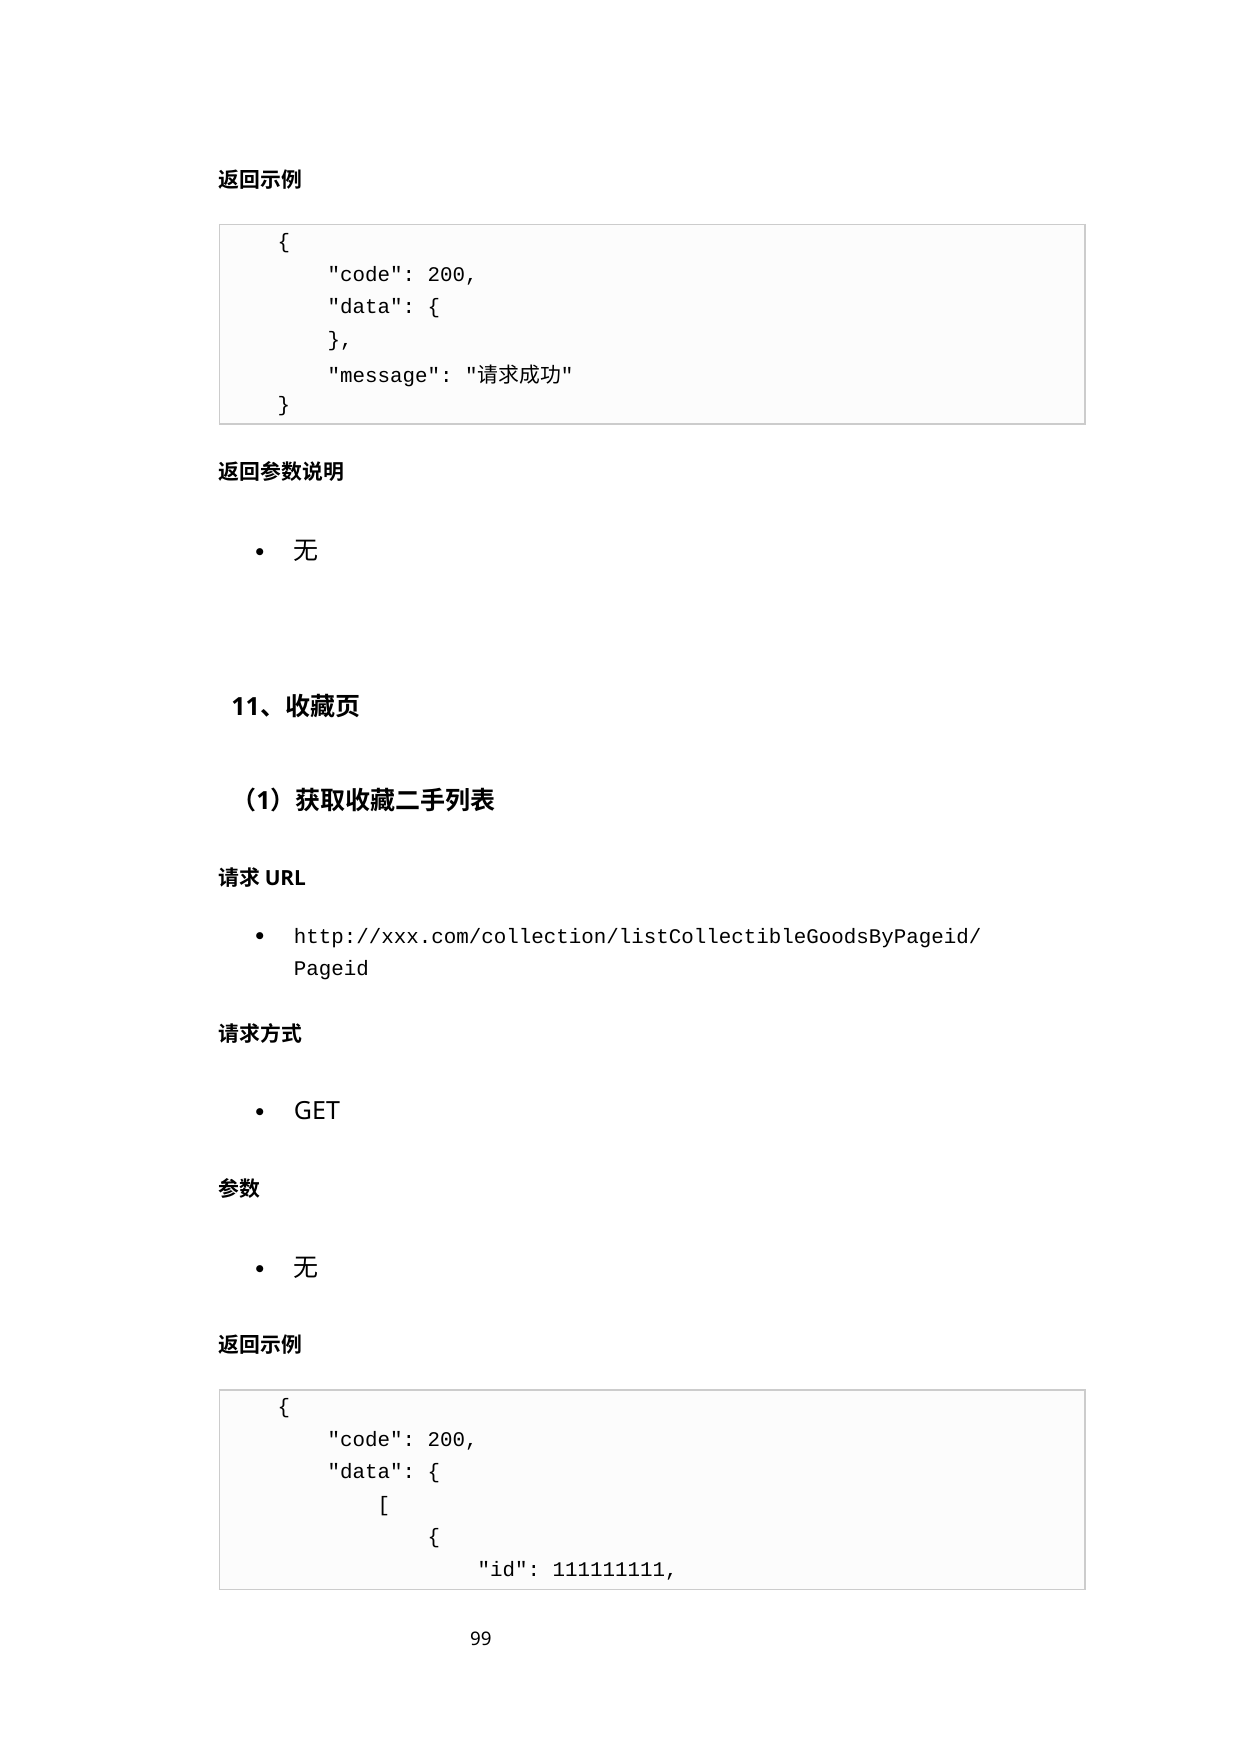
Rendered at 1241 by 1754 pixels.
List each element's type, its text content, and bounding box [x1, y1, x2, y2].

list http://xxx.com/collection/listCollectibleGoodsByPageid/Pageid [256, 922, 1053, 987]
subtitle 返回示例 [219, 1327, 1053, 1360]
subtitle 返回参数说明 [219, 454, 1053, 487]
subtitle 请求URL [219, 860, 1053, 892]
list 无 [256, 516, 1053, 581]
list 无 [256, 1233, 1053, 1298]
table_header { "code": 200, "data": { }, "message": "请求成功" } [220, 225, 1084, 423]
subtitle 参数 [219, 1172, 1053, 1204]
subtitle 返回示例 [219, 162, 1053, 194]
subtitle 11、收藏页 [187, 672, 1053, 737]
subtitle （1）获取收藏二手列表 [219, 766, 1053, 831]
list GET [256, 1077, 1053, 1142]
subtitle 请求方式 [219, 1016, 1053, 1048]
